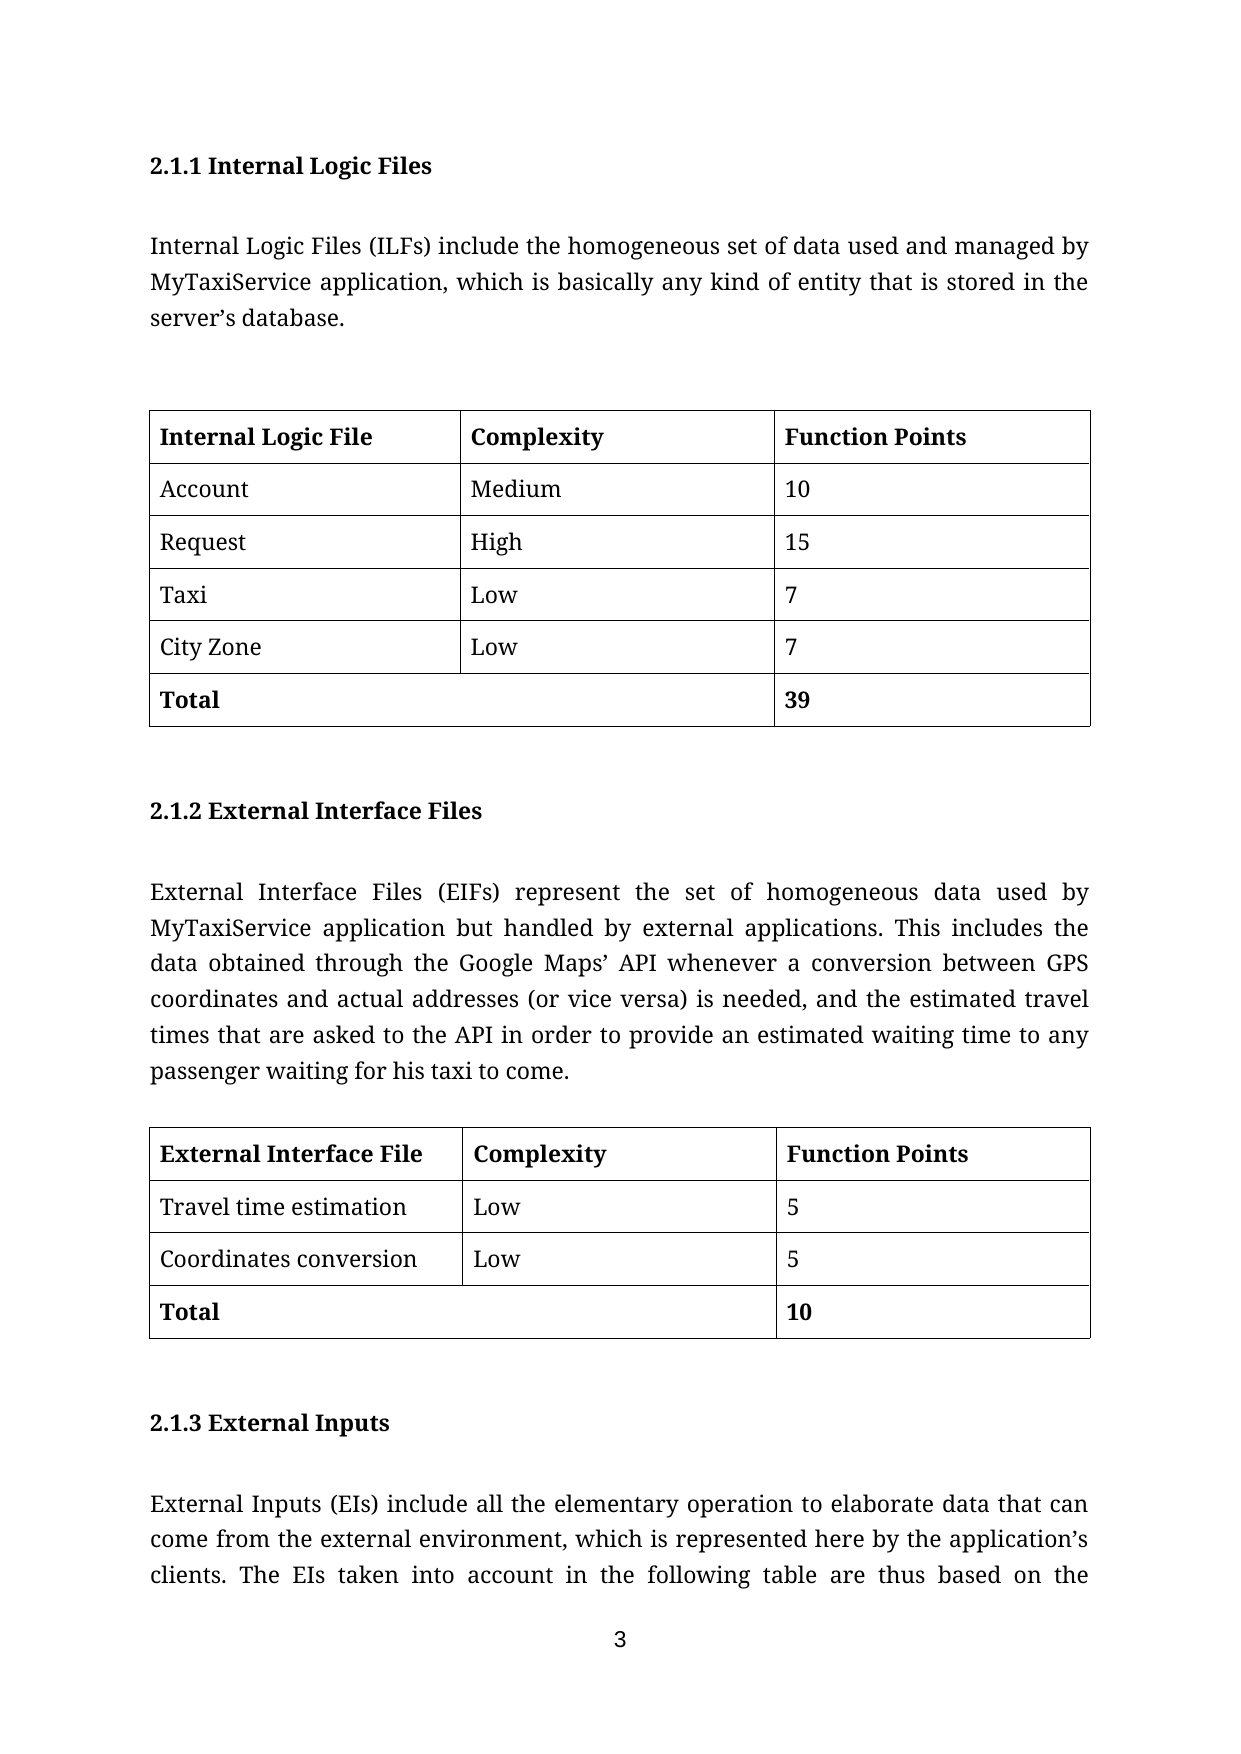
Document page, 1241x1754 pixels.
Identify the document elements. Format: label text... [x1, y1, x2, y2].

table_cell Medium [461, 464, 774, 515]
table_cell Low [461, 621, 774, 673]
table_cell Total [150, 674, 774, 726]
table_header Complexity [463, 1128, 776, 1180]
table_cell City Zone [150, 621, 460, 673]
subtitle 2.1.1 Internal Logic Files [150, 150, 1090, 181]
table_cell Coordinates conversion [150, 1233, 462, 1285]
table_header External Interface File [150, 1128, 462, 1180]
table_cell 5 [777, 1232, 1090, 1285]
table_cell 10 [775, 463, 1090, 515]
table_cell 15 [775, 515, 1090, 568]
subtitle 2.1.3 External Inputs [150, 1407, 1090, 1438]
table_cell Low [463, 1181, 776, 1232]
table_cell Total [150, 1286, 776, 1337]
table_header Internal Logic File [150, 411, 460, 462]
text External Interface Files (EIFs) represent the set of homogeneous data used by MyTaxiService application but handled by external applications. This includes the data obtained through the Google Maps’ API whenever a conversion between GPS coordinates and actual addresses (or vice versa) is needed, and the estimated travel times that are asked to the API in order to provide an estimated waiting time to any passenger waiting for his taxi to come. [150, 876, 1090, 1086]
table_header Function Points [775, 411, 1090, 462]
text Internal Logic Files (ILFs) include the homogeneous set of data used and managed by MyTaxiService application, which is basically any kind of entity that is stored in the server’s database. [150, 230, 1090, 333]
table_cell Request [150, 516, 460, 568]
table_cell 10 [777, 1285, 1090, 1337]
table_cell Low [463, 1233, 776, 1285]
table_cell Travel time estimation [150, 1181, 462, 1232]
table_header Complexity [461, 411, 774, 462]
table_cell 7 [775, 620, 1090, 673]
table_header Function Points [777, 1128, 1090, 1180]
table_cell 7 [775, 568, 1090, 620]
table_cell High [461, 516, 774, 568]
table_cell Taxi [150, 569, 460, 620]
table_cell Account [150, 464, 460, 515]
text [150, 1487, 1090, 1591]
table_cell Low [461, 569, 774, 620]
table_cell 39 [775, 673, 1090, 726]
table_cell 5 [777, 1180, 1090, 1232]
subtitle 2.1.2 External Interface Files [150, 795, 1090, 827]
